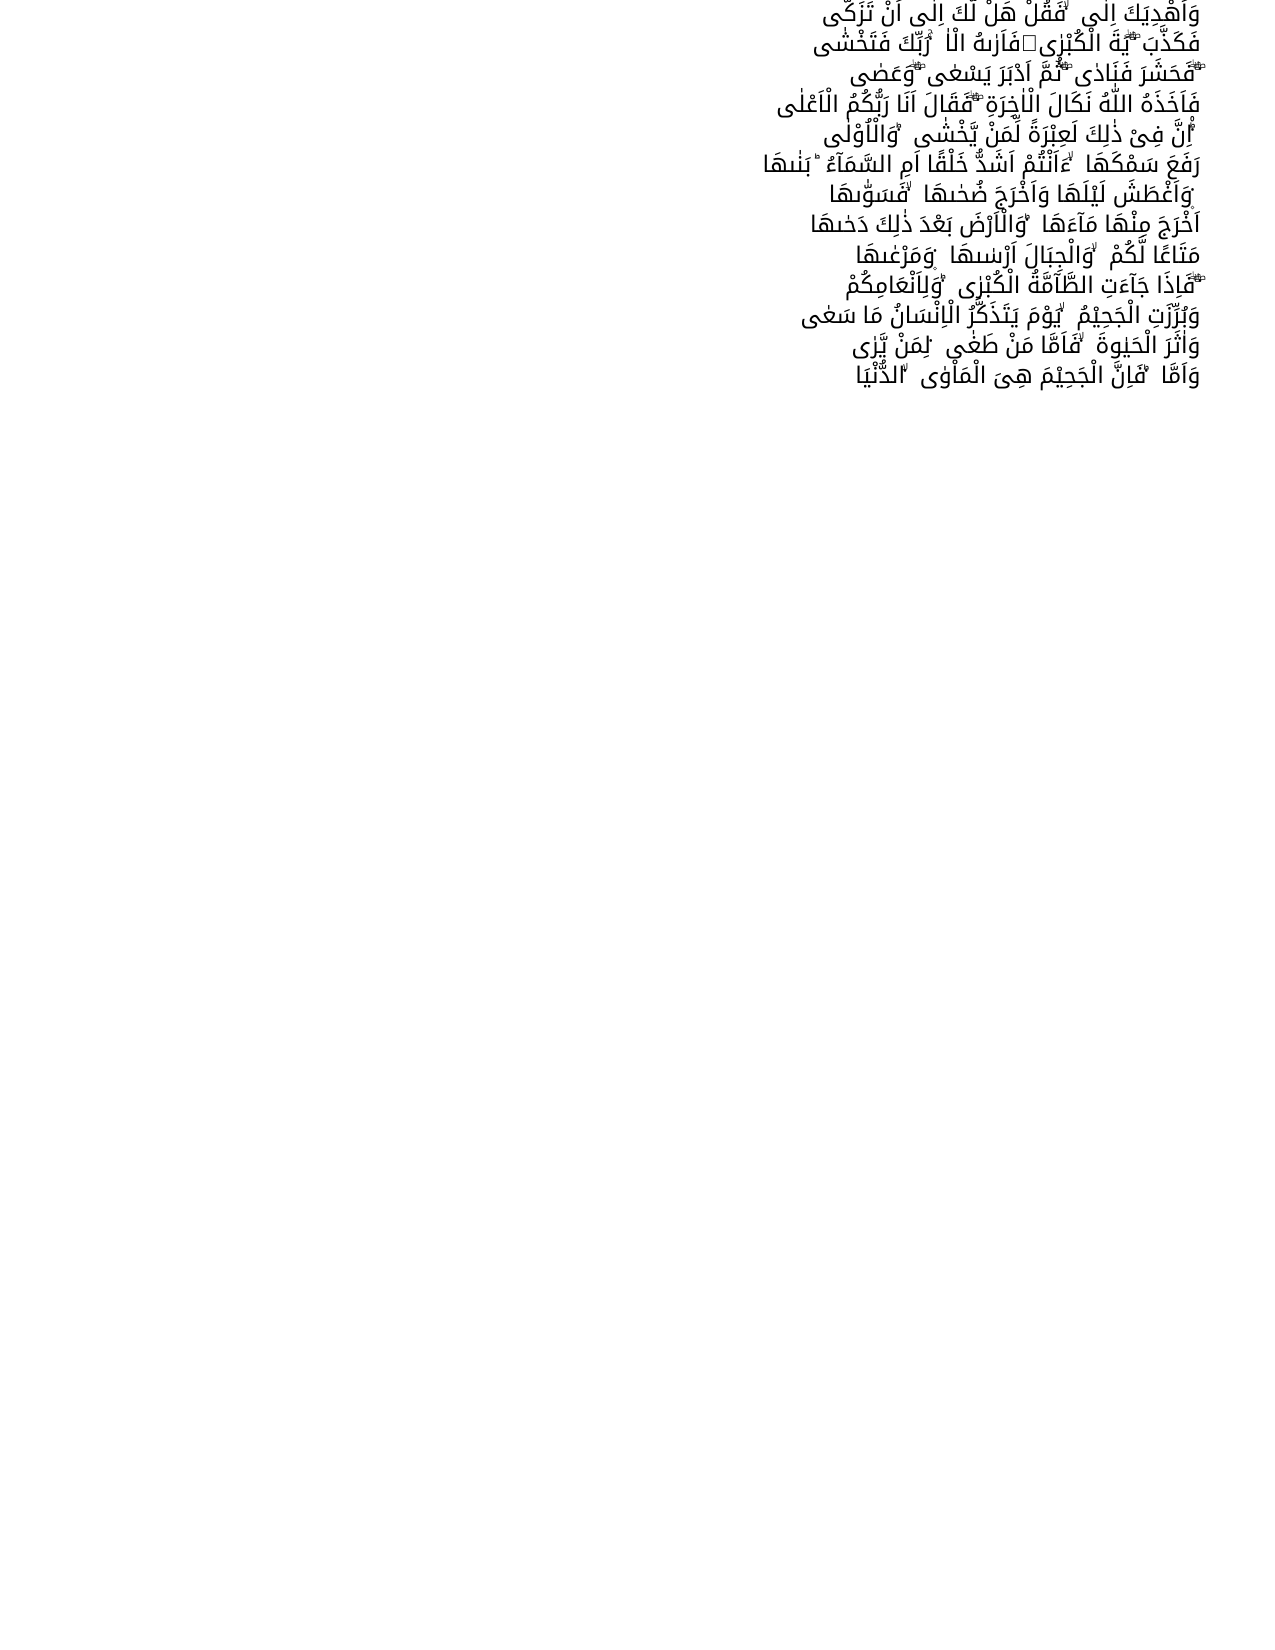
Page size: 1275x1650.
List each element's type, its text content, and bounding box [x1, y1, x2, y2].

text فَقُلْ هَلْ لَّكَ اِلٰۤی اَنْ تَزَكّٰی ۟ۙ وَاَهْدِیَكَ اِلٰی [75, 0, 1200, 26]
text وَمَرْعٰىهَا ۪۟ وَالْجِبَالَ اَرْسٰىهَا ۟ۙ مَتَاعًا لَّكُمْ [75, 242, 1200, 268]
text فَسَوّٰىهَا ۟ۙ وَاَغْطَشَ لَیْلَهَا وَاَخْرَجَ ضُحٰىهَا ۪۟ [75, 181, 1200, 208]
text رَبِّكَ فَتَخْشٰی ۟ۚ فَاَرٰىهُ الْاٰیَةَ الْكُبْرٰی ۟ؗۖ فَكَذَّبَ [75, 30, 1200, 57]
text وَالْاَرْضَ بَعْدَ ذٰلِكَ دَحٰىهَا ۟ؕ اَخْرَجَ مِنْهَا مَآءَهَا [75, 211, 1200, 238]
text وَلِاَنْعَامِكُمْ ۟ؕ فَاِذَا جَآءَتِ الطَّآمَّةُ الْكُبْرٰی ۟ؗۖ [75, 272, 1200, 298]
text لِمَنْ یَّرٰی ۟ فَاَمَّا مَنْ طَغٰی ۟ۙ وَاٰثَرَ الْحَیٰوةَ [75, 332, 1200, 359]
text یَوْمَ یَتَذَكَّرُ الْاِنْسَانُ مَا سَعٰی ۟ۙ وَبُرِّزَتِ الْجَحِیْمُ [75, 302, 1200, 328]
text فَقَالَ اَنَا رَبُّكُمُ الْاَعْلٰی ۟ؗۖ فَاَخَذَهُ اللّٰهُ نَكَالَ الْاٰخِرَةِ [75, 91, 1200, 117]
text الدُّنْیَا ۟ۙ فَاِنَّ الْجَحِیْمَ هِیَ الْمَاْوٰی ۟ؕ وَاَمَّا [75, 362, 1200, 389]
text وَعَصٰی ۟ؗۖ ثُمَّ اَدْبَرَ یَسْعٰی ۟ؗۖ فَحَشَرَ فَنَادٰی ۟ؗۖ [75, 60, 1200, 87]
text وَالْاُوْلٰی ۟ؕ اِنَّ فِیْ ذٰلِكَ لَعِبْرَةً لِّمَنْ یَّخْشٰی ۟ؕ۠ [75, 121, 1200, 147]
text ءَاَنْتُمْ اَشَدُّ خَلْقًا اَمِ السَّمَآءُ ؕ بَنٰىهَا ۟ۙ رَفَعَ سَمْكَهَا [75, 151, 1200, 177]
